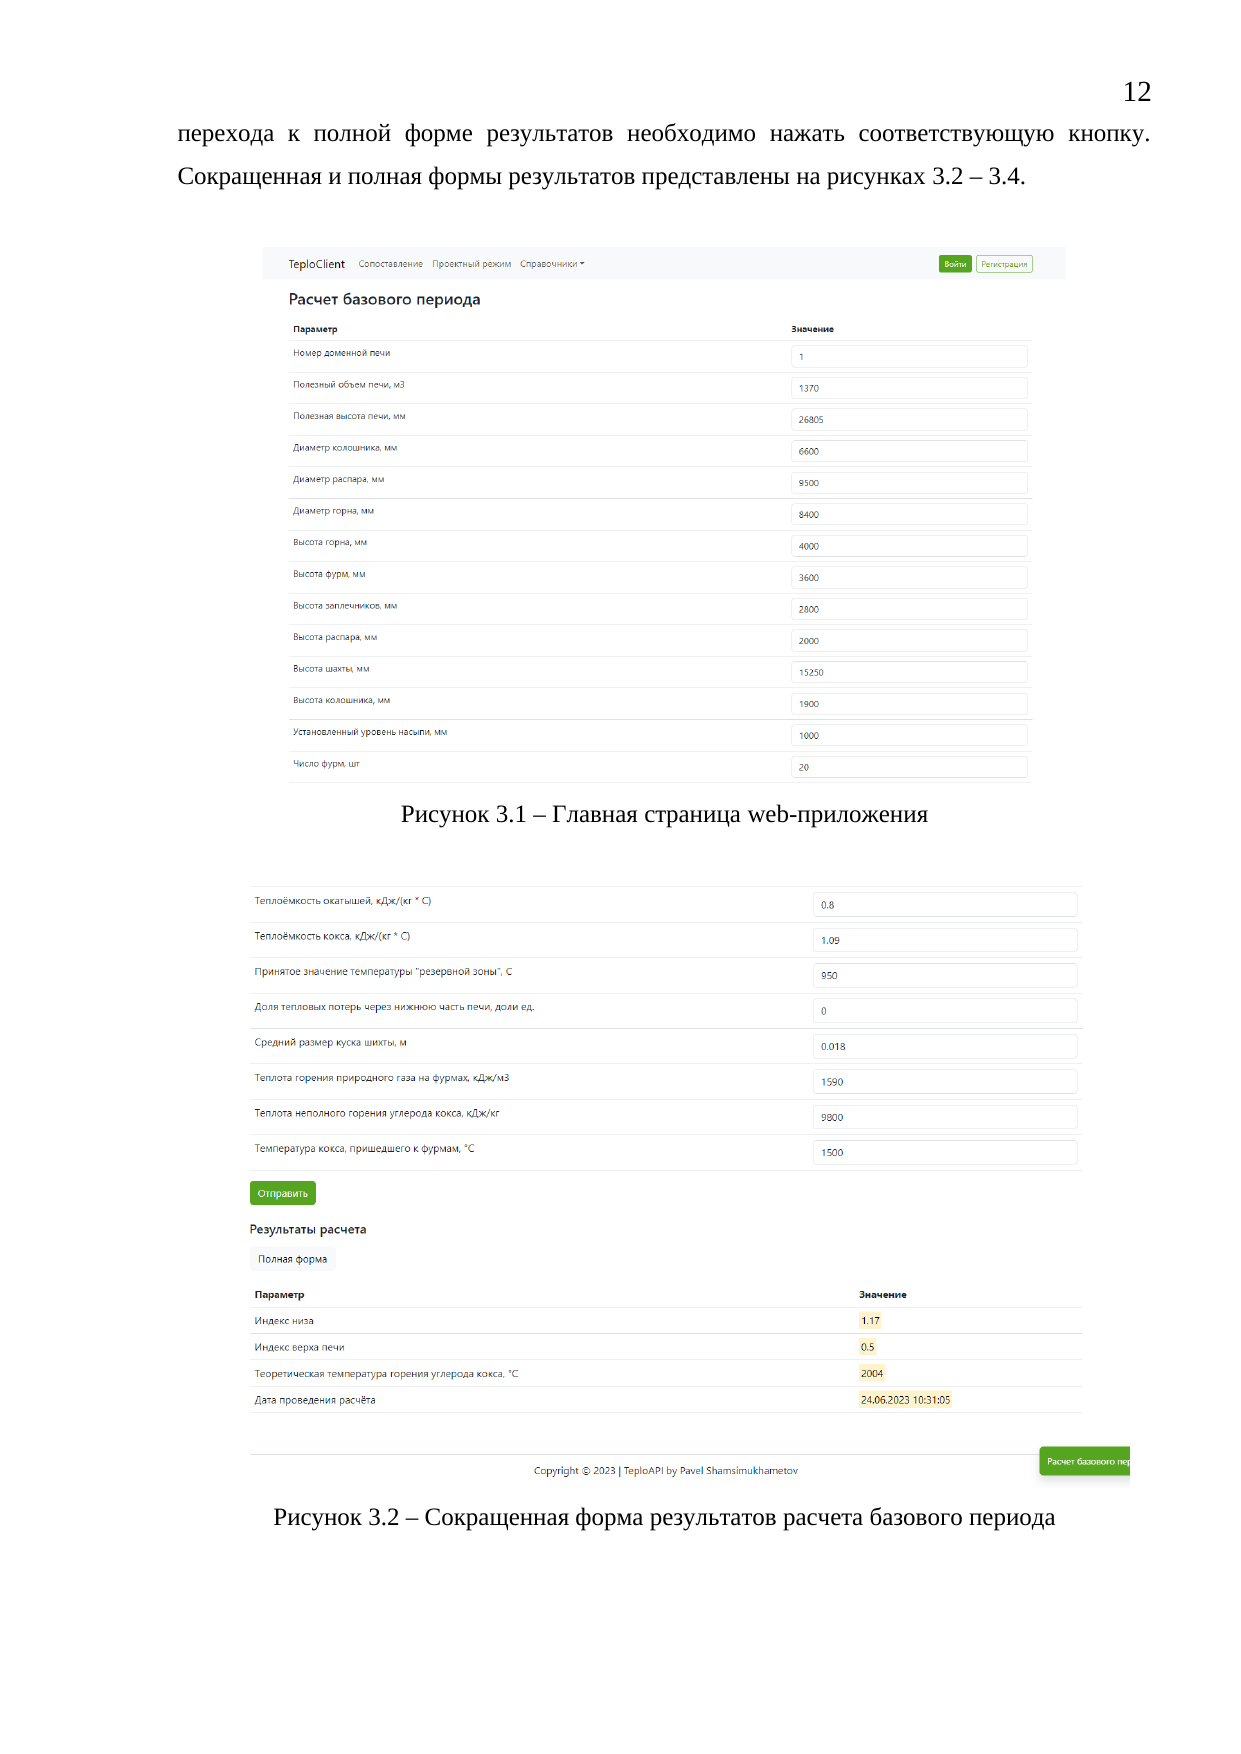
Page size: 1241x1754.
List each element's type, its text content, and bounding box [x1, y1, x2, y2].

picture [198, 885, 1130, 1488]
text Рисунок 3.2 – Сокращенная форма результатов расчета базового периода [177, 1502, 1152, 1530]
picture [262, 247, 1067, 785]
text Рисунок 3.1 – Главная страница web-приложения [177, 799, 1152, 828]
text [177, 118, 1152, 190]
